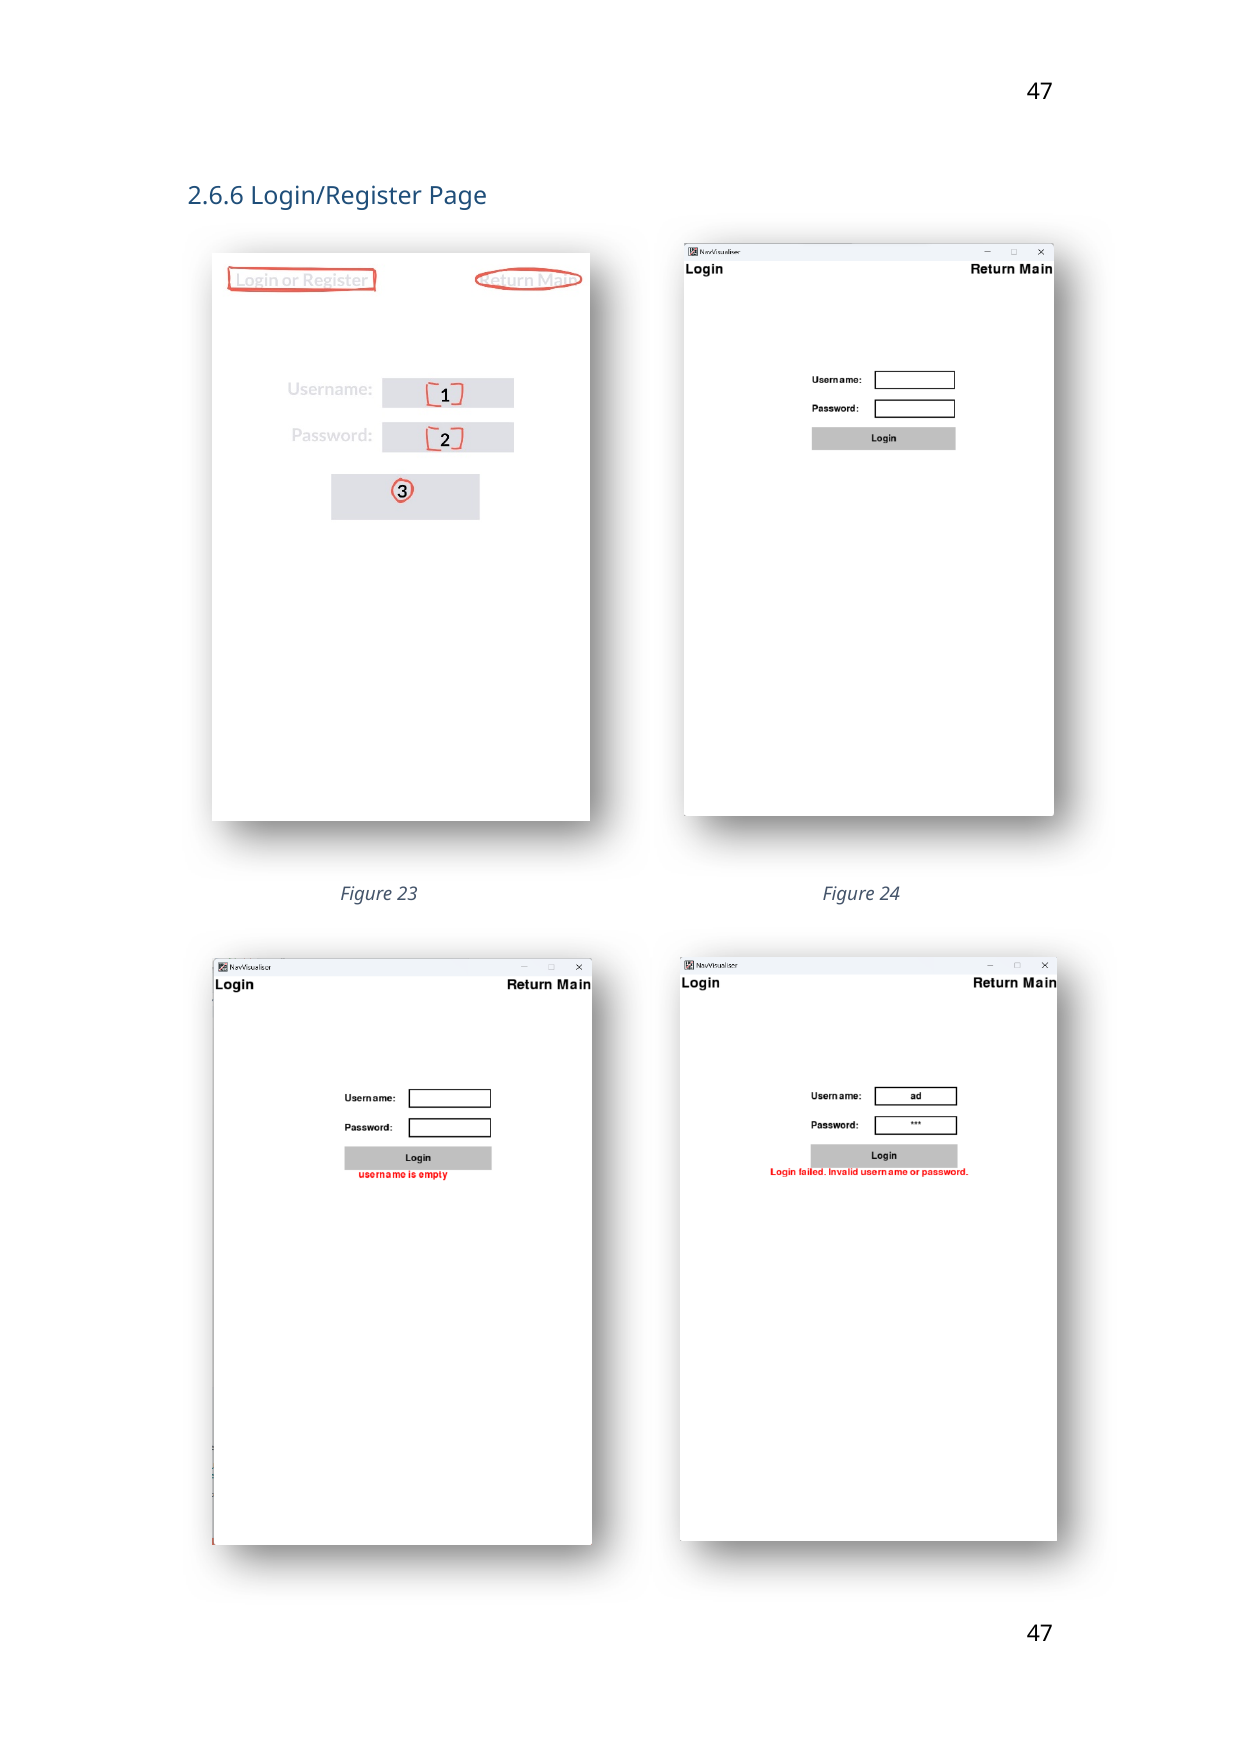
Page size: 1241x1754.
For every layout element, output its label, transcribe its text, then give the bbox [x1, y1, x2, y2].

subtitle 2.6.6 Login/Register Page [187, 162, 1053, 227]
picture [212, 253, 590, 821]
picture [680, 957, 1057, 1541]
text Figure 23 Figure 24 [187, 877, 1053, 909]
picture [212, 958, 592, 1545]
picture [684, 243, 1054, 816]
